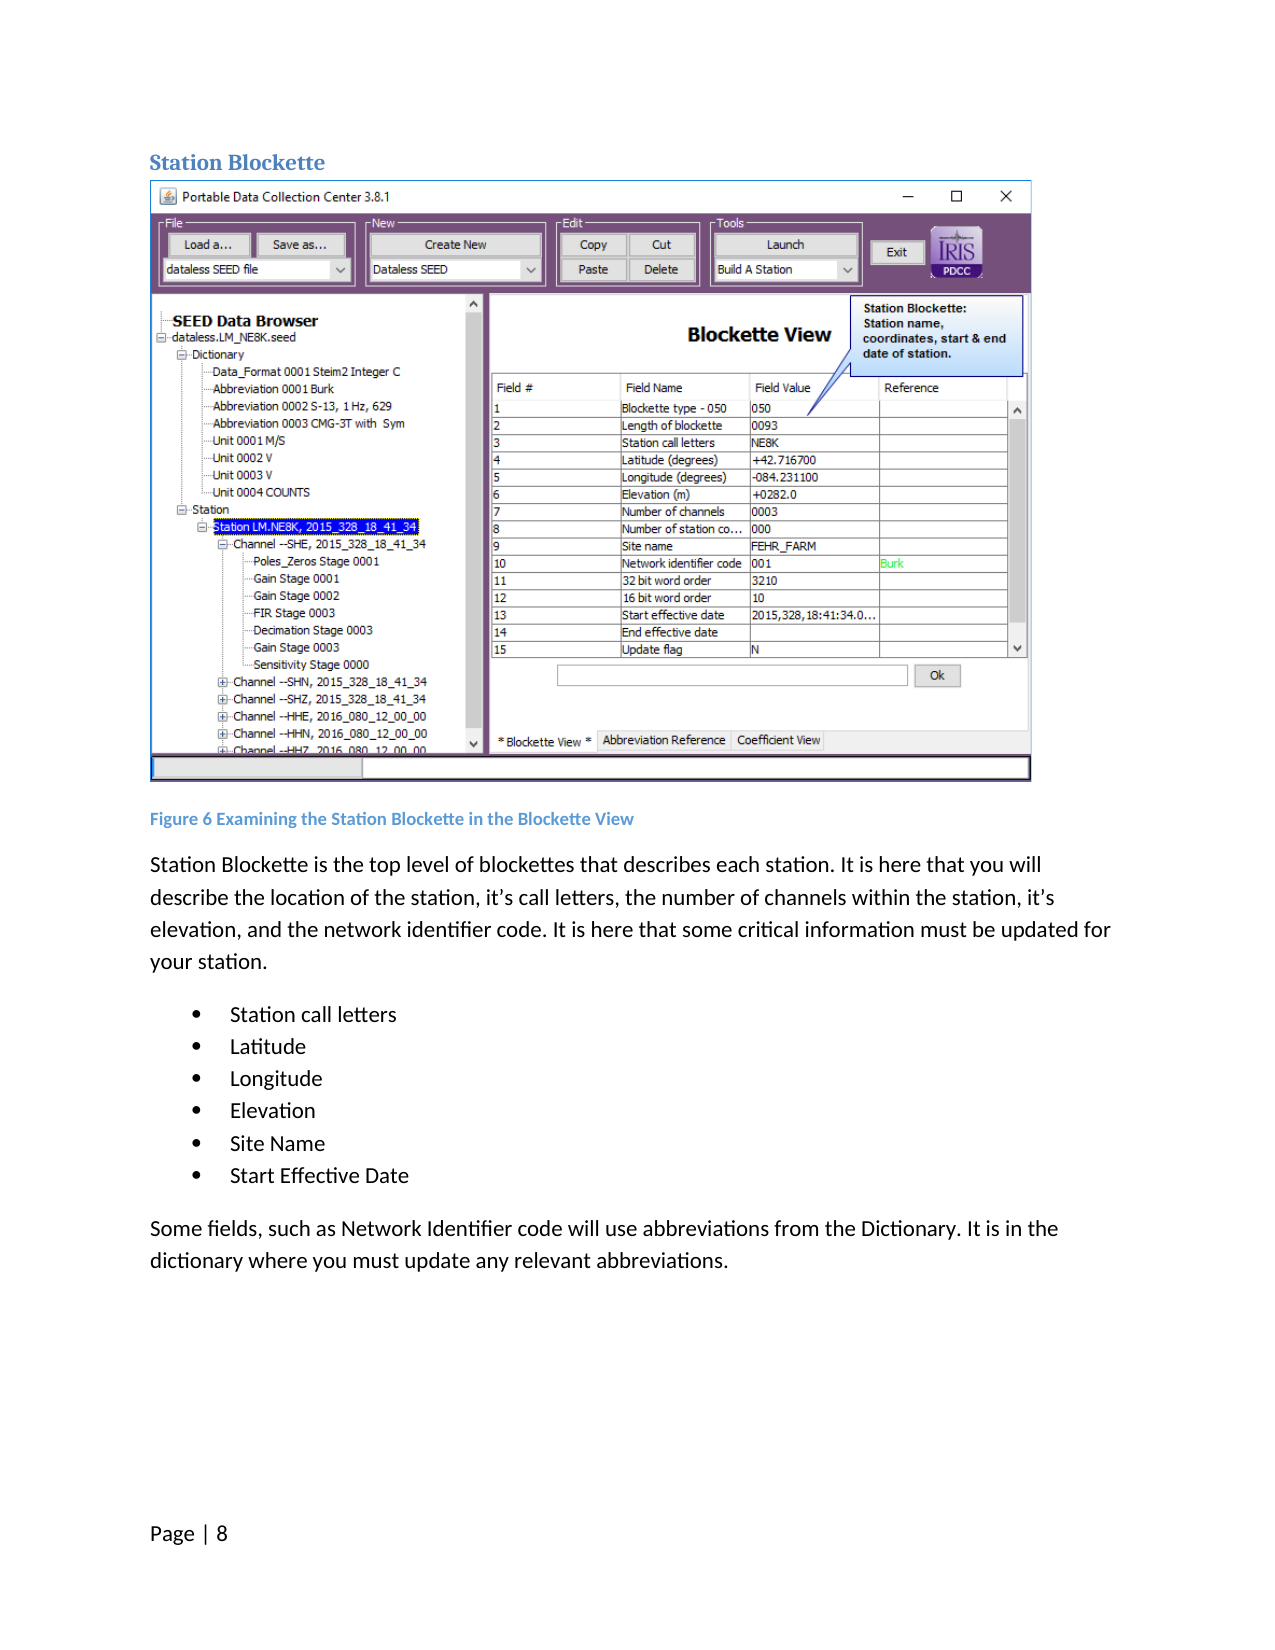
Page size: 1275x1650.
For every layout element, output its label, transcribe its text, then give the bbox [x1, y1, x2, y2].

list Longitude [192, 1064, 1125, 1092]
list Elevation [192, 1097, 1125, 1124]
list Start Effective Date [192, 1161, 1125, 1189]
picture [150, 180, 1032, 782]
subtitle Station Blockette [150, 150, 1125, 176]
list Station call letters [192, 1000, 1125, 1028]
text Station Blockette is the top level of blockettes that describes each station. It is here that you will describe the location of the station, it’s call letters, the number of channels within the station, it’s elevation, and the network identifier code. It is here that some critical information must be updated for your station. [150, 850, 1125, 975]
list Latitude [192, 1032, 1125, 1060]
list Site Name [192, 1129, 1125, 1157]
text Some fields, such as Network Identifier code will use abbreviations from the Dictionary. It is in the dictionary where you must update any relevant abbreviations. [150, 1214, 1125, 1274]
